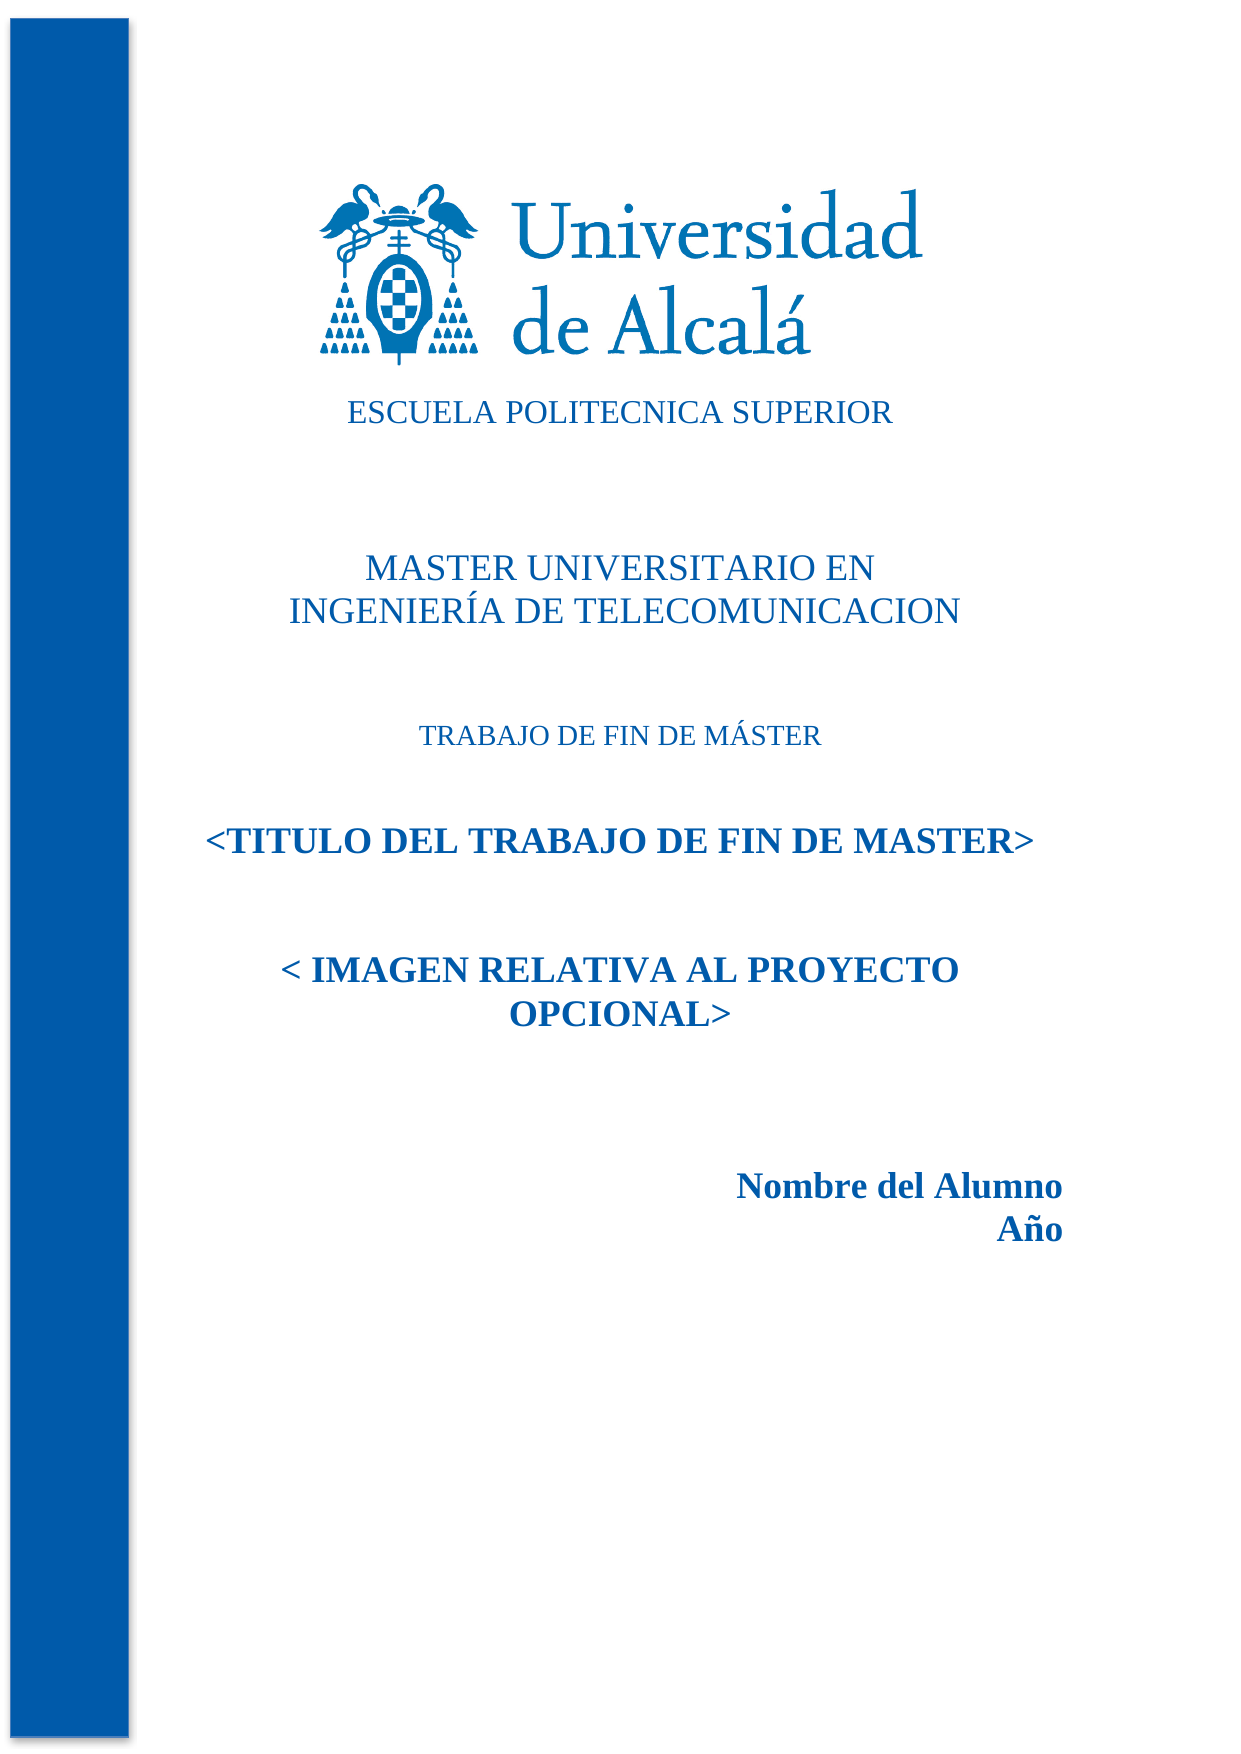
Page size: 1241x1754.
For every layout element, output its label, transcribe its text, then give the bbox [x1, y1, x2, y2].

text ESCUELA POLITECNICA SUPERIOR [177, 392, 1063, 430]
text Nombre del Alumno [177, 1163, 1063, 1207]
text MASTER UNIVERSITARIO EN [177, 545, 1063, 588]
text < IMAGEN RELATIVA AL PROYECTO OPCIONAL> [177, 948, 1063, 1034]
text Año [177, 1207, 1063, 1250]
picture [317, 173, 923, 366]
text TRABAJO DE FIN DE MÁSTER [177, 718, 1063, 751]
text INGENIERÍA DE TELECOMUNICACION [177, 588, 1063, 632]
text <TITULO DEL TRABAJO DE FIN DE MASTER> [177, 818, 1063, 862]
